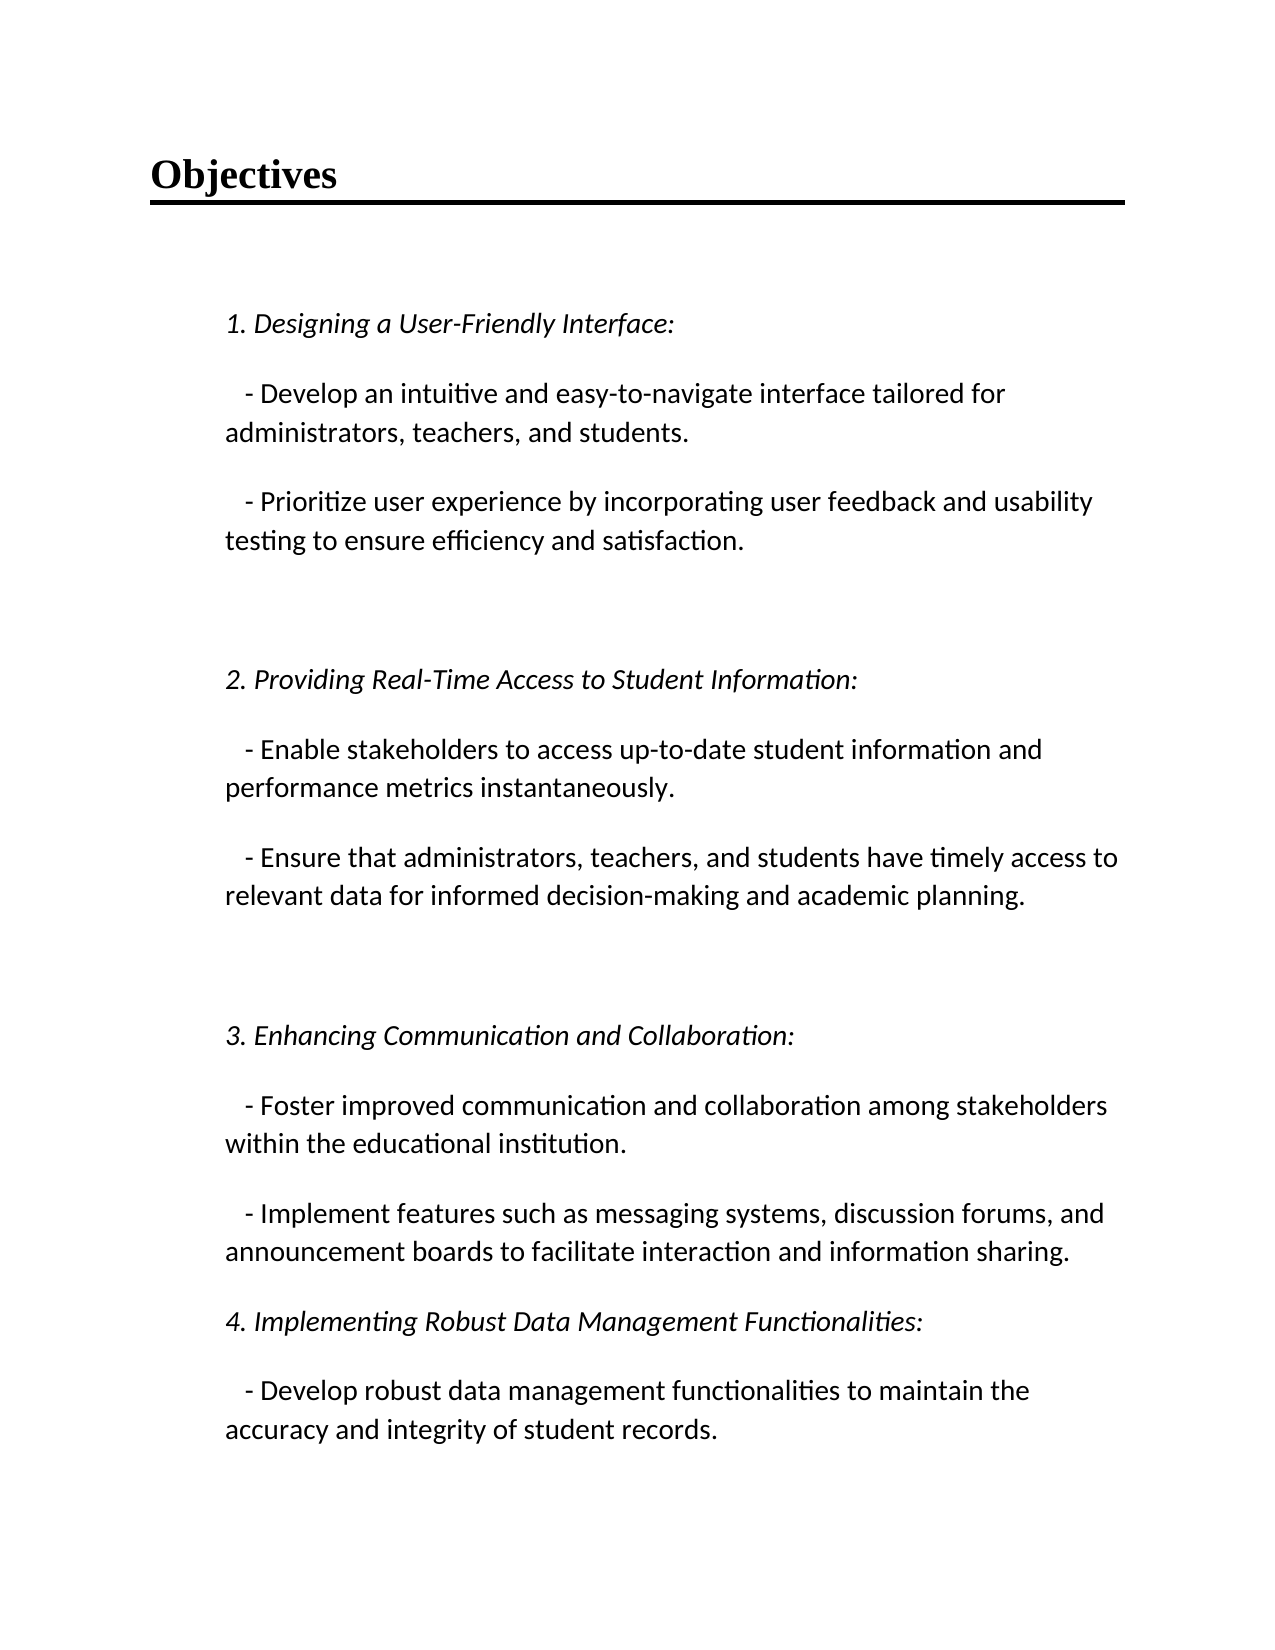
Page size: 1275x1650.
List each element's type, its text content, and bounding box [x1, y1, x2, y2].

text 4. Implementing Robust Data Management Functionalities: [225, 1303, 1125, 1338]
text - Ensure that administrators, teachers, and students have timely access to relevant data for informed decision-making and academic planning. [225, 839, 1125, 913]
text - Develop an intuitive and easy-to-navigate interface tailored for administrators, teachers, and students. [225, 375, 1125, 449]
text - Prioritize user experience by incorporating user feedback and usability testing to ensure efficiency and satisfaction. [225, 483, 1125, 557]
text - Develop robust data management functionalities to maintain the accuracy and integrity of student records. [225, 1372, 1125, 1447]
text 3. Enhancing Communication and Collaboration: [225, 1017, 1125, 1052]
text 1. Designing a User-Friendly Interface: [225, 306, 1125, 341]
text 2. Providing Real-Time Access to Student Information: [225, 661, 1125, 697]
text - Enable stakeholders to access up-to-date student information and performance metrics instantaneously. [225, 731, 1125, 805]
text Objectives [150, 150, 1125, 200]
text - Implement features such as messaging systems, discussion forums, and announcement boards to facilitate interaction and information sharing. [225, 1195, 1125, 1269]
text - Foster improved communication and collaboration among stakeholders within the educational institution. [225, 1087, 1125, 1161]
